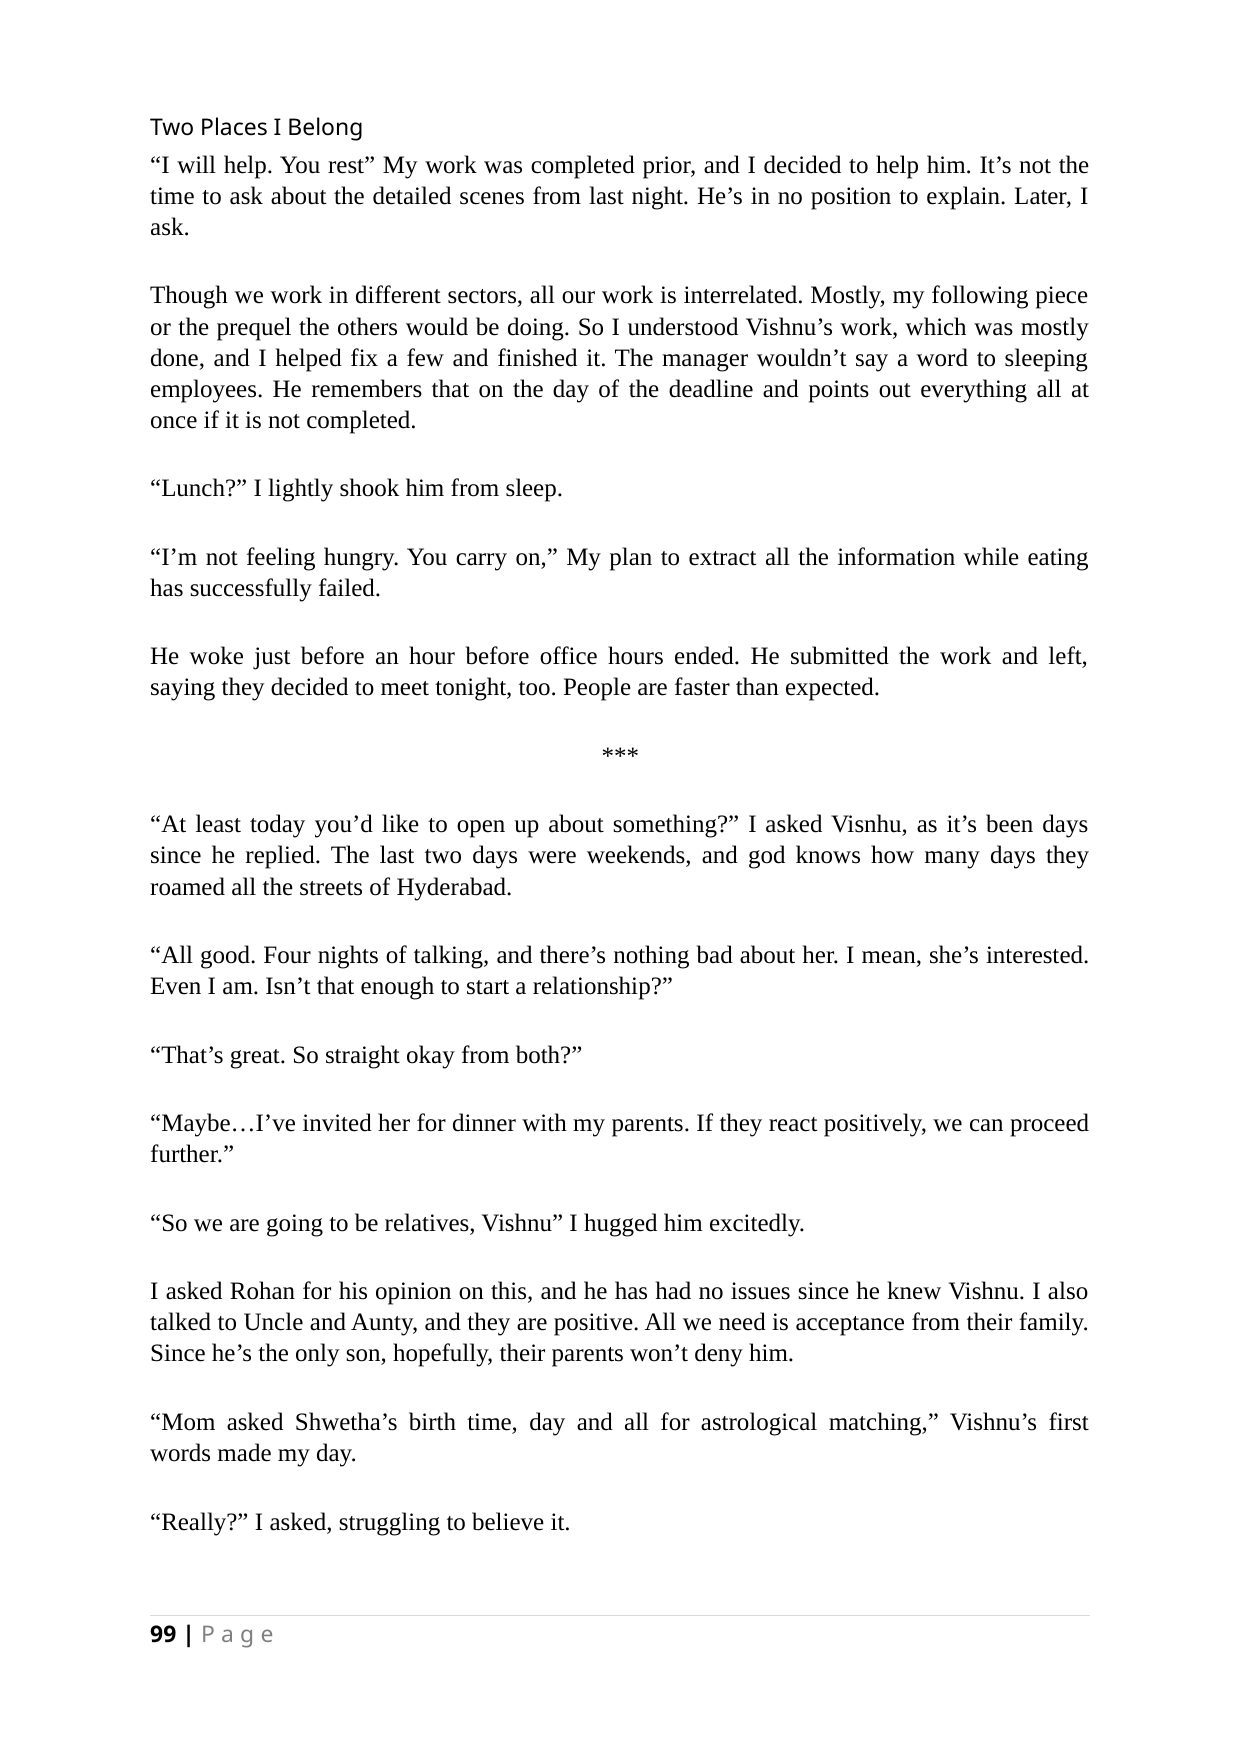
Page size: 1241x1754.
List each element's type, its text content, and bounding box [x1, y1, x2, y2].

text “At least today you’d like to open up about something?” I asked Visnhu, as it’s been days since he replied. The last two days were weekends, and god knows how many days they roamed all the streets of Hyderabad. [150, 809, 1090, 900]
text *** [150, 741, 1090, 770]
text Though we work in different sectors, all our work is interrelated. Mostly, my following piece or the prequel the others would be doing. So I understood Vishnu’s work, which was mostly done, and I helped fix a few and finished it. The manager wouldn’t say a word to sleeping employees. He remembers that on the day of the deadline and points out everything all at once if it is not completed. [150, 281, 1090, 433]
text He woke just before an hour before office hours ended. He submitted the work and left, saying they decided to meet tonight, too. People are faster than expected. [150, 641, 1090, 701]
text “I will help. You rest” My work was completed prior, and I decided to help him. It’s not the time to ask about the detailed scenes from last night. He’s in no position to explain. Later, I ask. [150, 150, 1090, 241]
text I asked Rohan for his opinion on this, and he has had no issues since he knew Vishnu. I also talked to Uncle and Aunty, and they are positive. All we need is acceptance from their family. Since he’s the only son, hopefully, their parents won’t deny him. [150, 1276, 1090, 1367]
text “That’s great. So straight okay from both?” [150, 1040, 1090, 1068]
text “Really?” I asked, struggling to believe it. [150, 1507, 1090, 1535]
text “I’m not feeling hungry. You carry on,” My plan to extract all the information while eating has successfully failed. [150, 542, 1090, 602]
text “Lunch?” I lightly shook him from sleep. [150, 473, 1090, 502]
text “Mom asked Shwetha’s birth time, day and all for astrological matching,” Vishnu’s first words made my day. [150, 1407, 1090, 1467]
text “Maybe…I’ve invited her for dinner with my parents. If they react positively, we can proceed further.” [150, 1108, 1090, 1168]
text “So we are going to be relatives, Vishnu” I hugged him excitedly. [150, 1208, 1090, 1237]
text “All good. Four nights of talking, and there’s nothing bad about her. I mean, she’s interested. Even I am. Isn’t that enough to start a relationship?” [150, 940, 1090, 1000]
